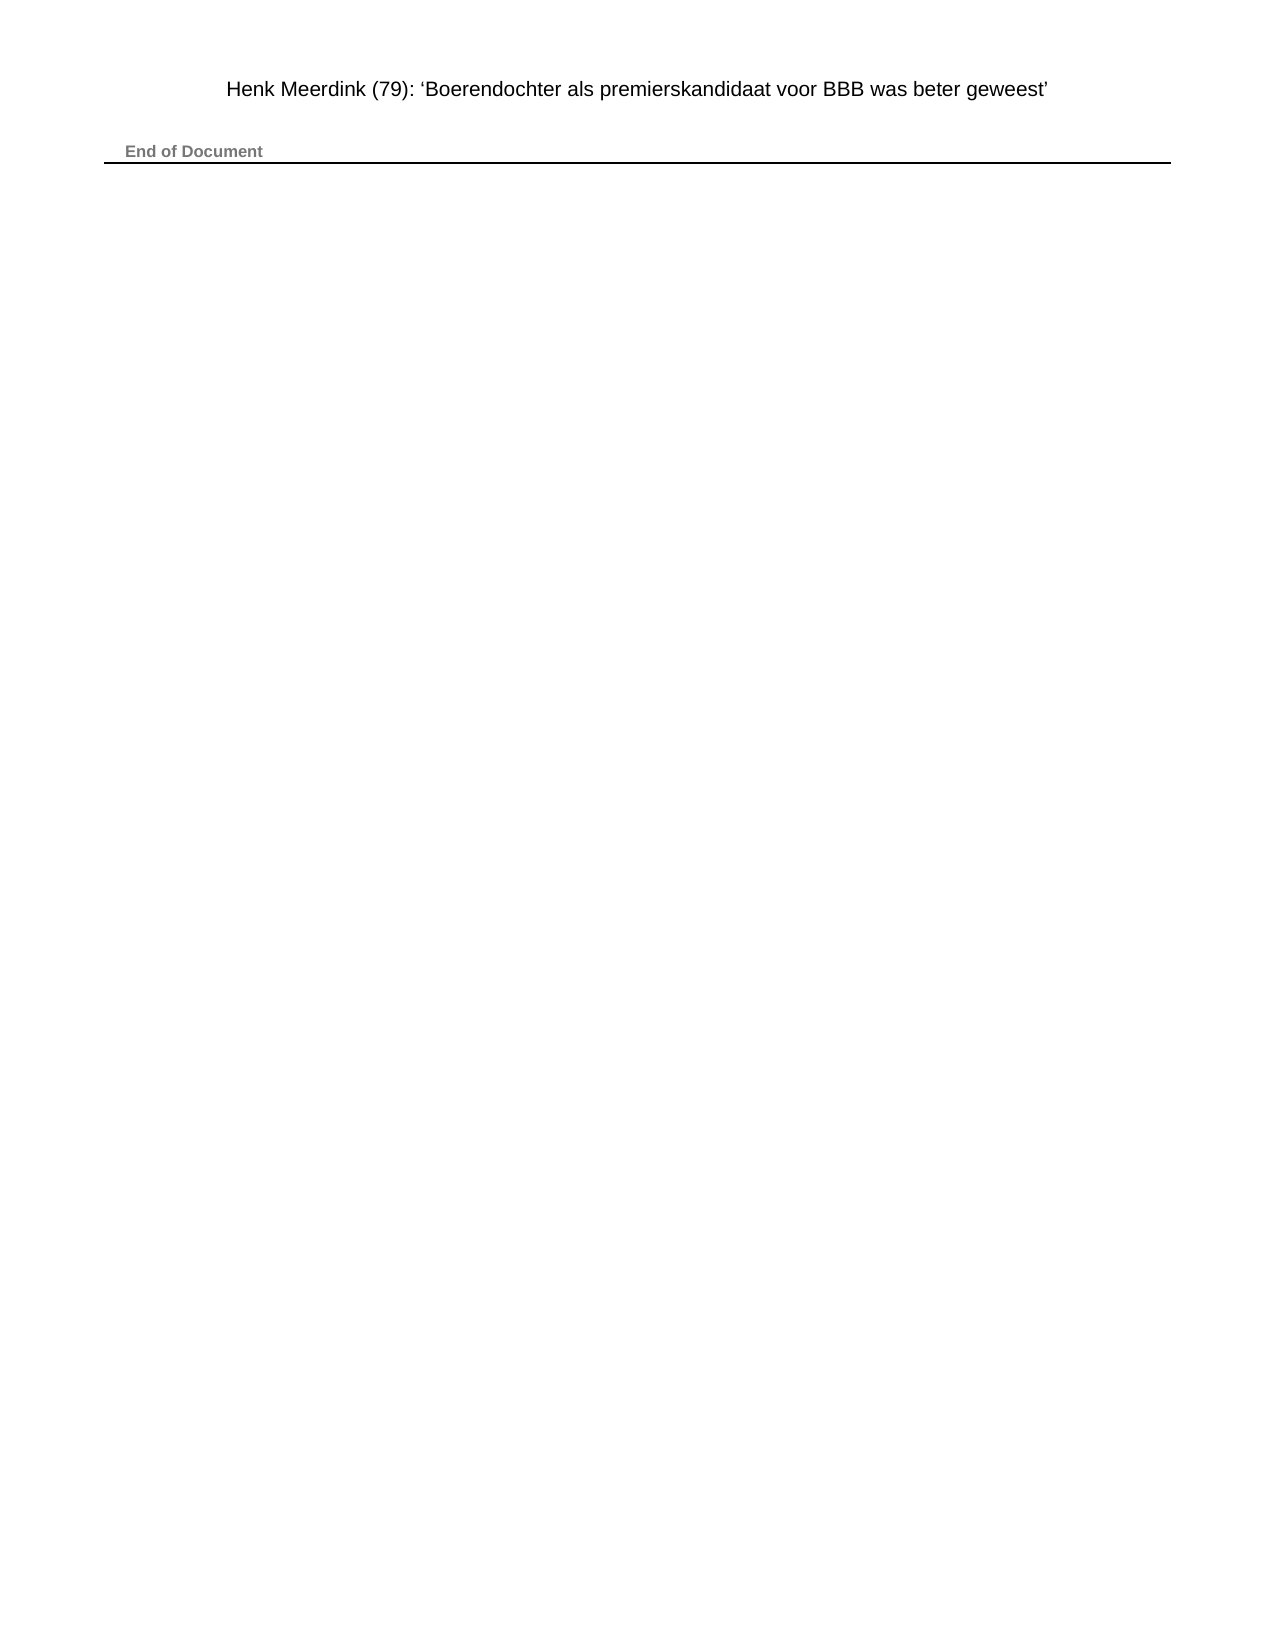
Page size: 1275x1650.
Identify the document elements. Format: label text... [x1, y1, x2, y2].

text End of Document [125, 142, 1171, 161]
